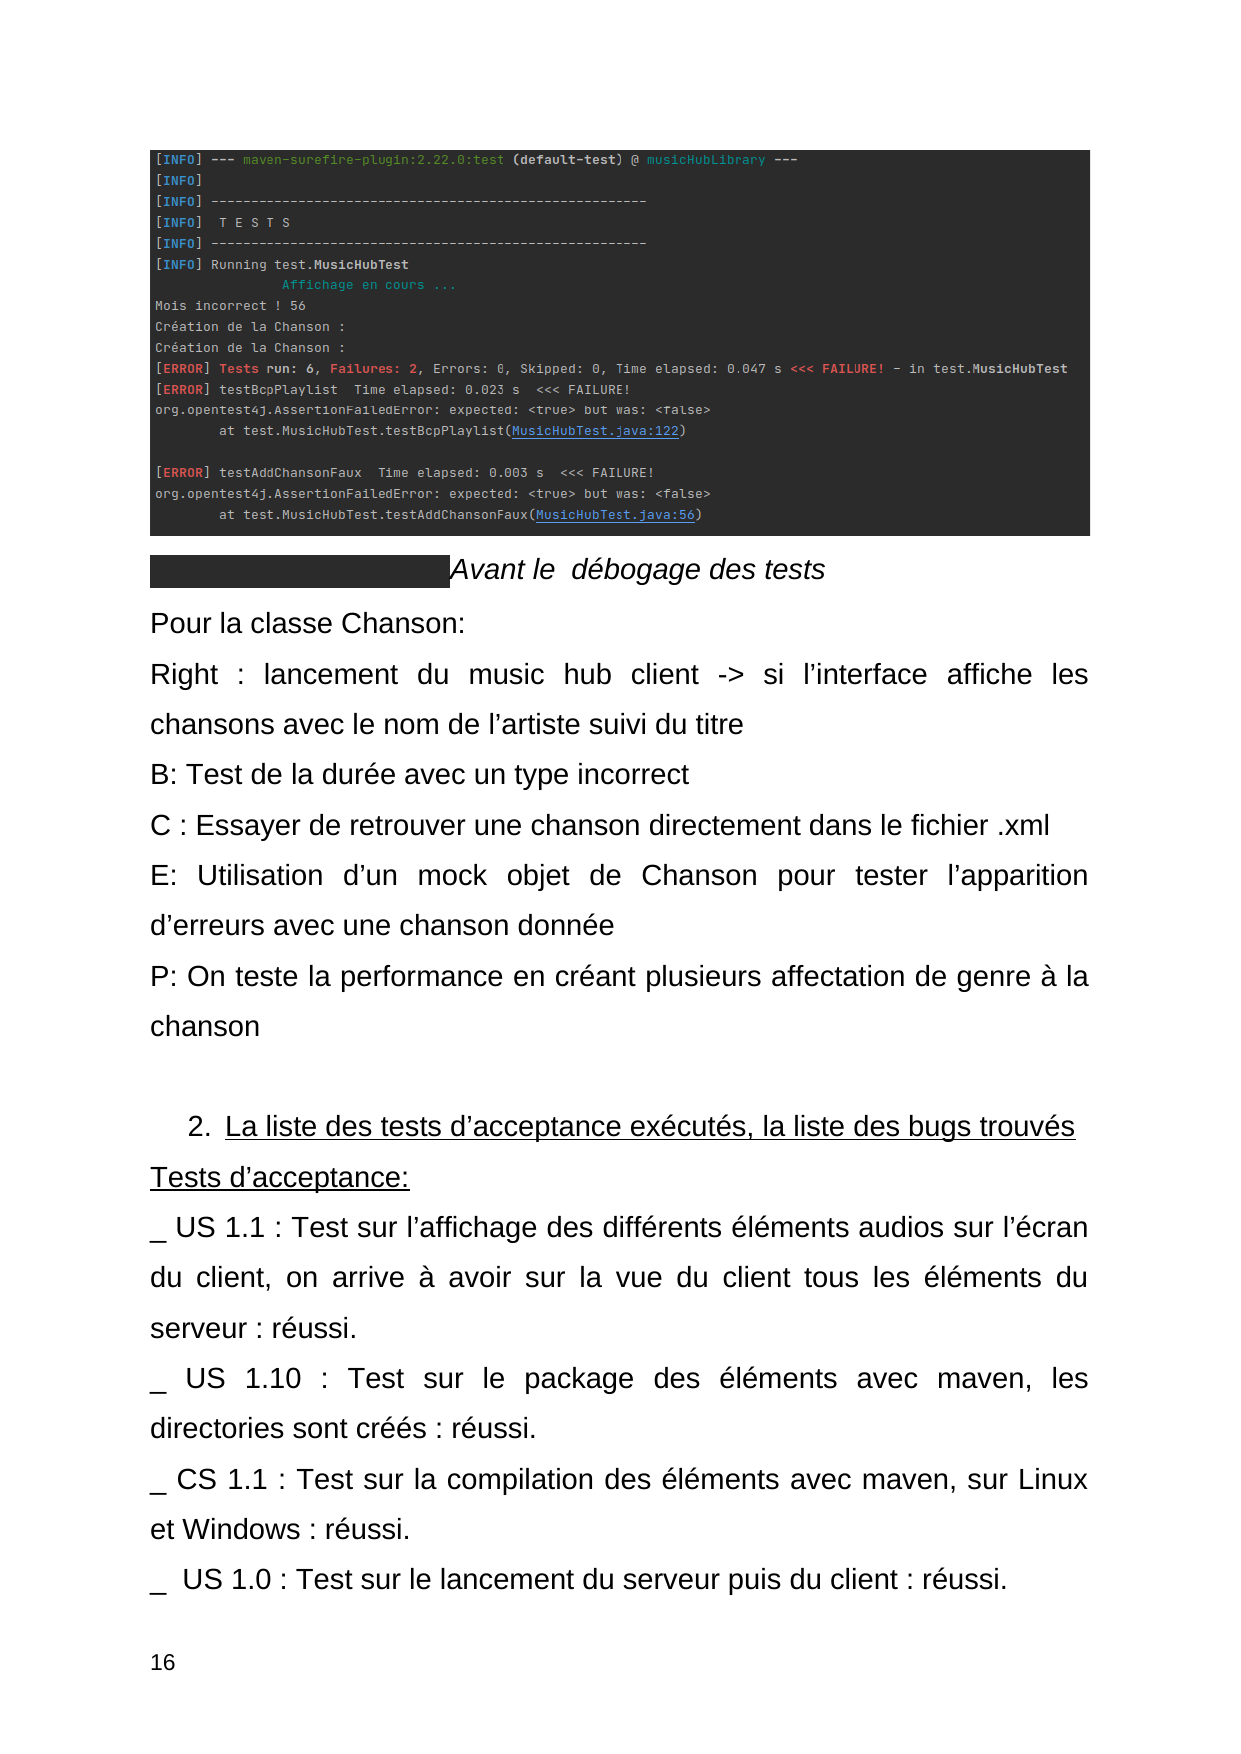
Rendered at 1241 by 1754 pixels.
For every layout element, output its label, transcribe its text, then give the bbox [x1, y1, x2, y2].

list La liste des tests d’acceptance exécutés, la liste des bugs trouvés [187, 1109, 1090, 1143]
text Avant le débogage des tests [150, 536, 1090, 588]
text Pour la classe Chanson: [150, 606, 1090, 640]
text E: Utilisation d’un mock objet de Chanson pour tester l’apparition d’erreurs avec une chanson donnée [150, 858, 1090, 942]
text _ US 1.1 : Test sur l’affichage des différents éléments audios sur l’écran du client, on arrive à avoir sur la vue du client tous les éléments du serveur : réussi. [150, 1210, 1090, 1344]
text Tests d’acceptance: [150, 1160, 1090, 1193]
text P: On teste la performance en créant plusieurs affectation de genre à la chanson [150, 958, 1090, 1042]
text _ CS 1.1 : Test sur la compilation des éléments avec maven, sur Linux et Windows : réussi. [150, 1462, 1090, 1546]
text Right : lancement du music hub client -> si l’interface affiche les chansons avec le nom de l’artiste suivi du titre [150, 657, 1090, 741]
text B: Test de la durée avec un type incorrect [150, 757, 1090, 791]
text _ US 1.10 : Test sur le package des éléments avec maven, les directories sont créés : réussi. [150, 1361, 1090, 1445]
picture [150, 150, 1091, 536]
text C : Essayer de retrouver une chanson directement dans le fichier .xml [150, 808, 1090, 841]
text _ US 1.0 : Test sur le lancement du serveur puis du client : réussi. [150, 1562, 1090, 1596]
